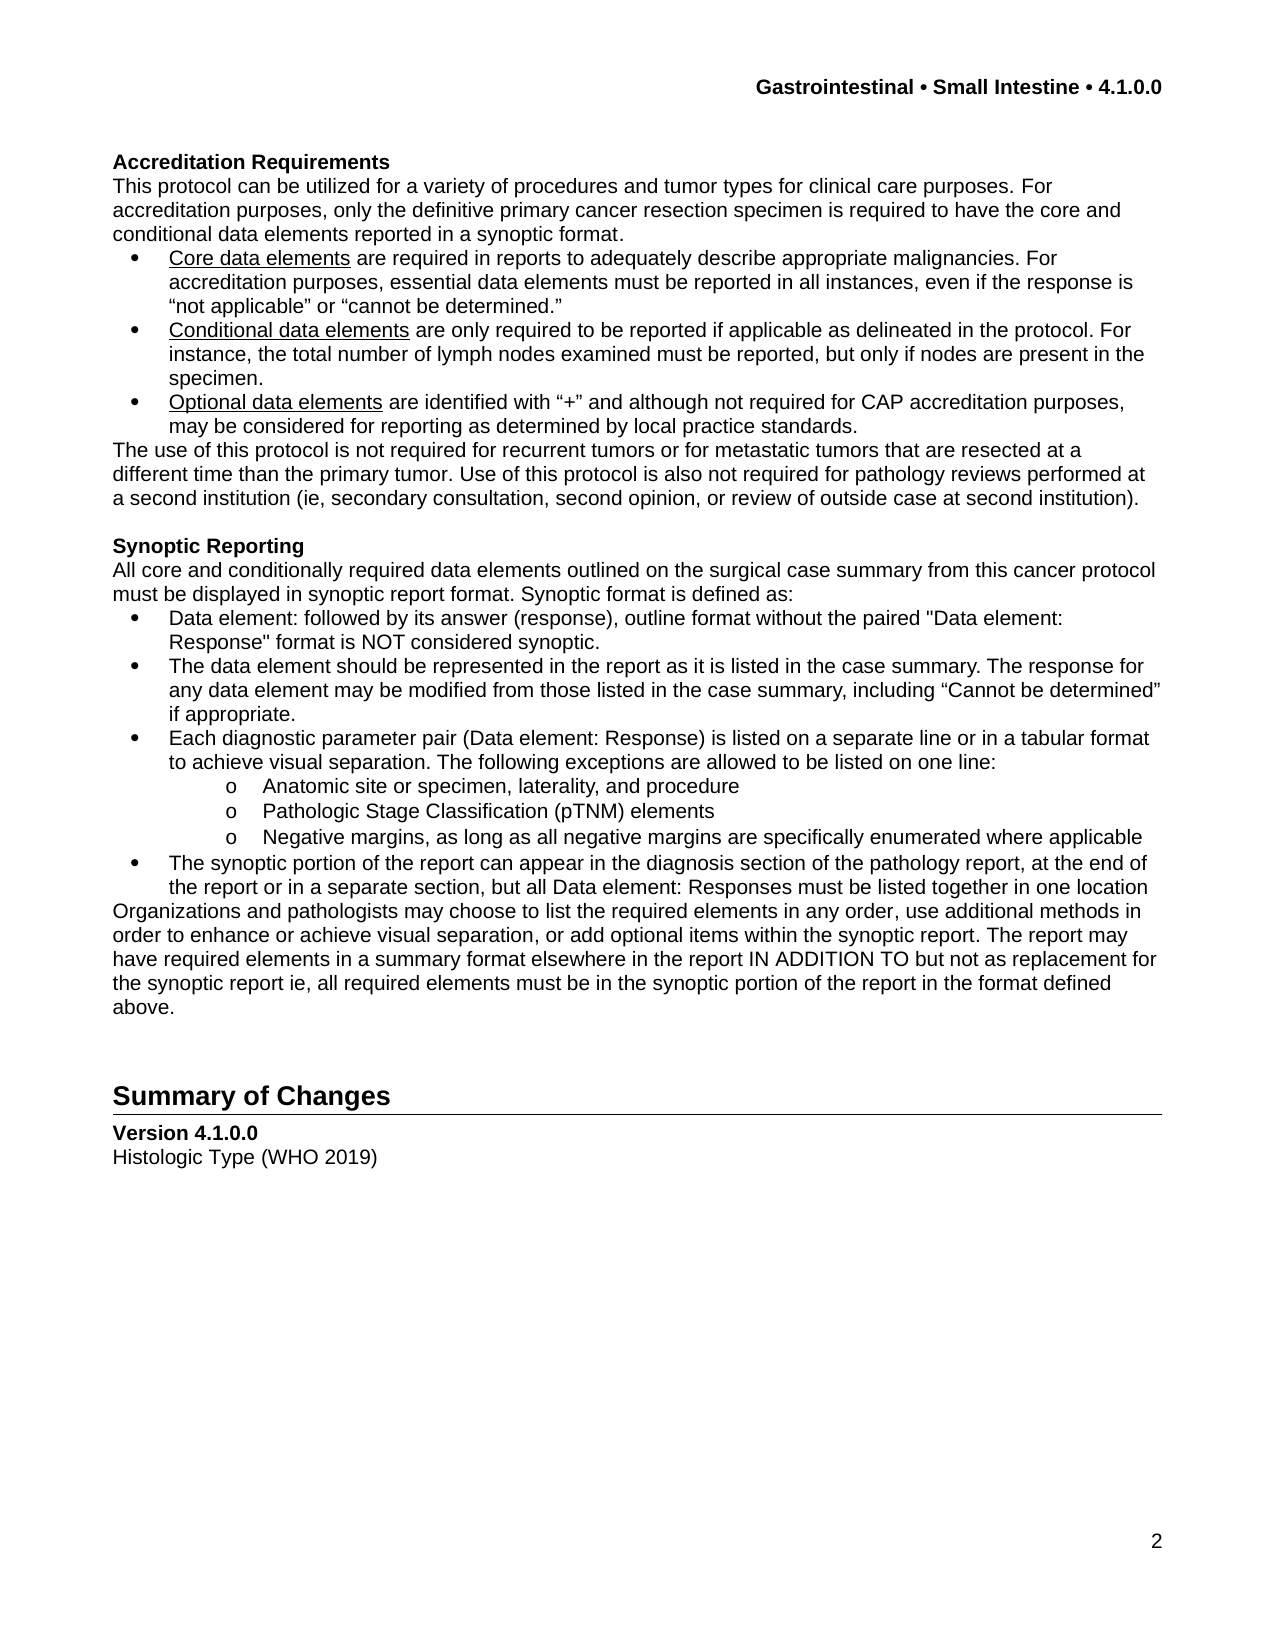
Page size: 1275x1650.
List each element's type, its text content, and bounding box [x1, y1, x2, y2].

list The synoptic portion of the report can appear in the diagnosis section of the pathology report, at the end of the report or in a separate section, but all Data element: Responses must be listed together in one location [131, 851, 1162, 899]
list The data element should be represented in the report as it is listed in the case summary. The response for any data element may be modified from those listed in the case summary, including “Cannot be determined” if appropriate. [131, 653, 1162, 726]
list Negative margins, as long as all negative margins are specifically enumerated where applicable [225, 825, 1162, 851]
list Pathologic Stage Classification (pTNM) elements [225, 799, 1162, 825]
list Conditional data elements are only required to be reported if applicable as delineated in the protocol. For instance, the total number of lymph nodes examined must be reported, but only if nodes are present in the specimen. [131, 318, 1162, 390]
list Core data elements are required in reports to adequately describe appropriate malignancies. For accreditation purposes, essential data elements must be reported in all instances, even if the response is “not applicable” or “cannot be determined.” [131, 246, 1162, 318]
list Each diagnostic parameter pair (Data element: Response) is listed on a separate line or in a tabular format to achieve visual separation. The following exceptions are allowed to be listed on one line: [131, 726, 1162, 773]
text This protocol can be utilized for a variety of procedures and tumor types for clinical care purposes. For accreditation purposes, only the definitive primary cancer resection specimen is required to have the core and conditional data elements reported in a synoptic format. [112, 174, 1162, 246]
text Histologic Type (WHO 2019) [112, 1145, 1162, 1169]
text Synoptic Reporting [112, 534, 1162, 558]
text Version 4.1.0.0 [112, 1121, 1162, 1145]
text Accreditation Requirements [112, 150, 1162, 174]
text All core and conditionally required data elements outlined on the surgical case summary from this cancer protocol must be displayed in synoptic report format. Synoptic format is defined as: [112, 558, 1162, 606]
text Summary of Changes [112, 1080, 1162, 1115]
text Organizations and pathologists may choose to list the required elements in any order, use additional methods in order to enhance or achieve visual separation, or add optional items within the synoptic report. The report may have required elements in a summary format elsewhere in the report IN ADDITION TO but not as replacement for the synoptic report ie, all required elements must be in the synoptic portion of the report in the format defined above. [112, 899, 1162, 1019]
list Data element: followed by its answer (response), outline format without the paired "Data element: Response" format is NOT considered synoptic. [131, 606, 1162, 653]
text The use of this protocol is not required for recurrent tumors or for metastatic tumors that are resected at a different time than the primary tumor. Use of this protocol is also not required for pathology reviews performed at a second institution (ie, secondary consultation, second opinion, or review of outside case at second institution). [112, 438, 1162, 510]
list Optional data elements are identified with “+” and although not required for CAP accreditation purposes, may be considered for reporting as determined by local practice standards. [131, 390, 1162, 438]
list Anatomic site or specimen, laterality, and procedure [225, 773, 1162, 799]
